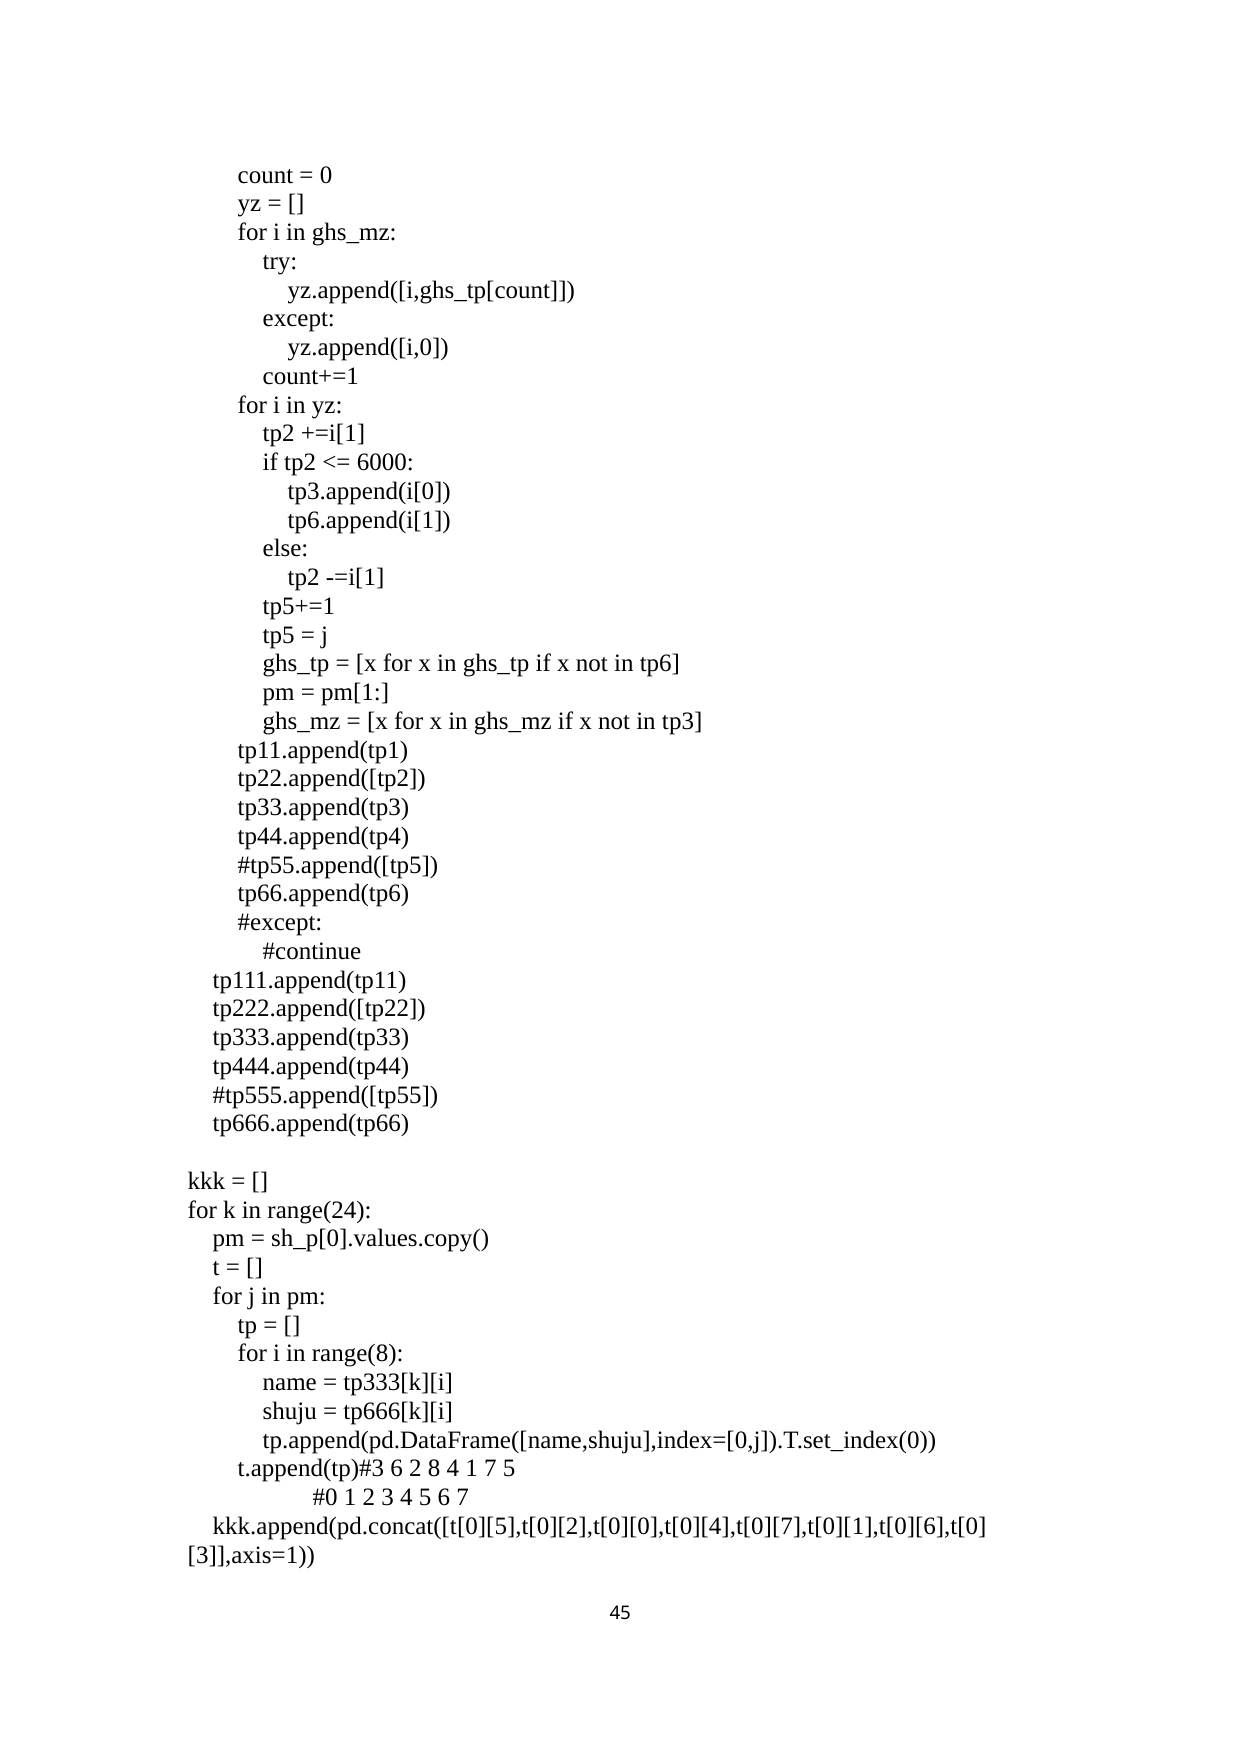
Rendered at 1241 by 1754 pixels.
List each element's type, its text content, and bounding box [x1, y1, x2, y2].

text pm = pm[1:] [187, 677, 1053, 706]
text t.append(tp)#3 6 2 8 4 1 7 5 [187, 1453, 1053, 1482]
text tp3.append(i[0]) [187, 476, 1053, 505]
text tp222.append([tp22]) [187, 993, 1053, 1022]
text kkk.append(pd.concat([t[0][5],t[0][2],t[0][0],t[0][4],t[0][7],t[0][1],t[0][6],t[0][3]],axis=1)) [187, 1511, 1053, 1568]
text yz.append([i,ghs_tp[count]]) [187, 275, 1053, 303]
text count = 0 [187, 160, 1053, 188]
text tp2 +=i[1] [187, 418, 1053, 447]
text #continue [187, 936, 1053, 965]
text name = tp333[k][i] [187, 1367, 1053, 1396]
text tp5+=1 [187, 591, 1053, 620]
text count+=1 [187, 361, 1053, 390]
text tp66.append(tp6) [187, 878, 1053, 907]
text for i in ghs_mz: [187, 217, 1053, 246]
text tp = [] [187, 1310, 1053, 1338]
text yz = [] [187, 188, 1053, 217]
text tp666.append(tp66) [187, 1108, 1053, 1137]
text for i in yz: [187, 390, 1053, 418]
text tp22.append([tp2]) [187, 763, 1053, 792]
text #except: [187, 907, 1053, 936]
text tp11.append(tp1) [187, 735, 1053, 763]
text for k in range(24): [187, 1195, 1053, 1223]
text tp111.append(tp11) [187, 965, 1053, 993]
text t = [] [187, 1252, 1053, 1281]
text tp.append(pd.DataFrame([name,shuju],index=[0,j]).T.set_index(0)) [187, 1425, 1053, 1453]
text for i in range(8): [187, 1338, 1053, 1367]
text for j in pm: [187, 1281, 1053, 1310]
text shuju = tp666[k][i] [187, 1396, 1053, 1425]
text tp5 = j [187, 620, 1053, 648]
text tp6.append(i[1]) [187, 505, 1053, 533]
text tp33.append(tp3) [187, 792, 1053, 821]
text else: [187, 533, 1053, 562]
text #tp555.append([tp55]) [187, 1080, 1053, 1108]
text #0 1 2 3 4 5 6 7 [187, 1482, 1053, 1511]
text yz.append([i,0]) [187, 332, 1053, 361]
text pm = sh_p[0].values.copy() [187, 1223, 1053, 1252]
text ghs_mz = [x for x in ghs_mz if x not in tp3] [187, 706, 1053, 735]
text except: [187, 303, 1053, 332]
text if tp2 <= 6000: [187, 447, 1053, 476]
text ghs_tp = [x for x in ghs_tp if x not in tp6] [187, 648, 1053, 677]
text #tp55.append([tp5]) [187, 850, 1053, 878]
text tp333.append(tp33) [187, 1022, 1053, 1051]
text kkk = [] [187, 1166, 1053, 1195]
text tp2 -=i[1] [187, 562, 1053, 591]
text tp44.append(tp4) [187, 821, 1053, 850]
text tp444.append(tp44) [187, 1051, 1053, 1080]
text try: [187, 246, 1053, 275]
